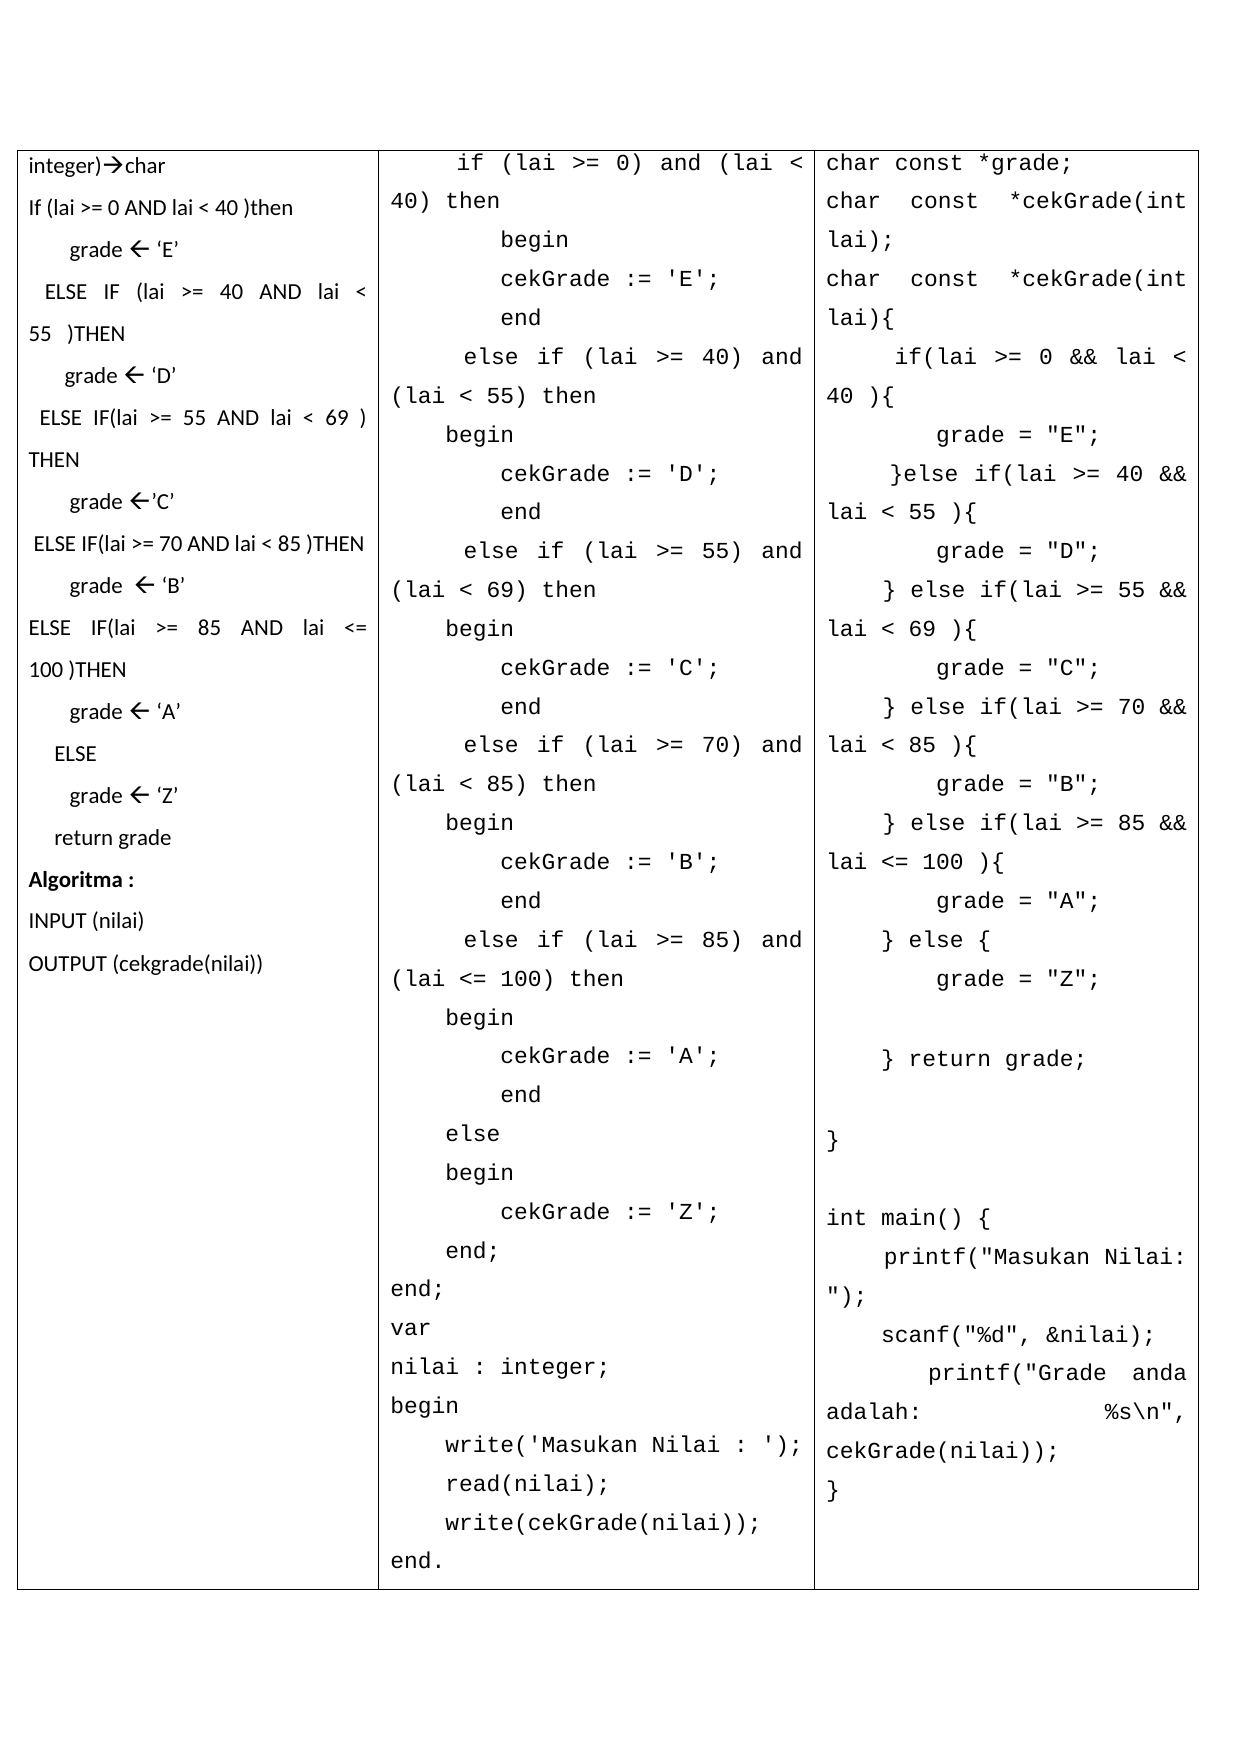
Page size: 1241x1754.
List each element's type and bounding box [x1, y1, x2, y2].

table_cell [815, 151, 1198, 1589]
table_cell [379, 151, 814, 1589]
table_cell [18, 151, 378, 1589]
